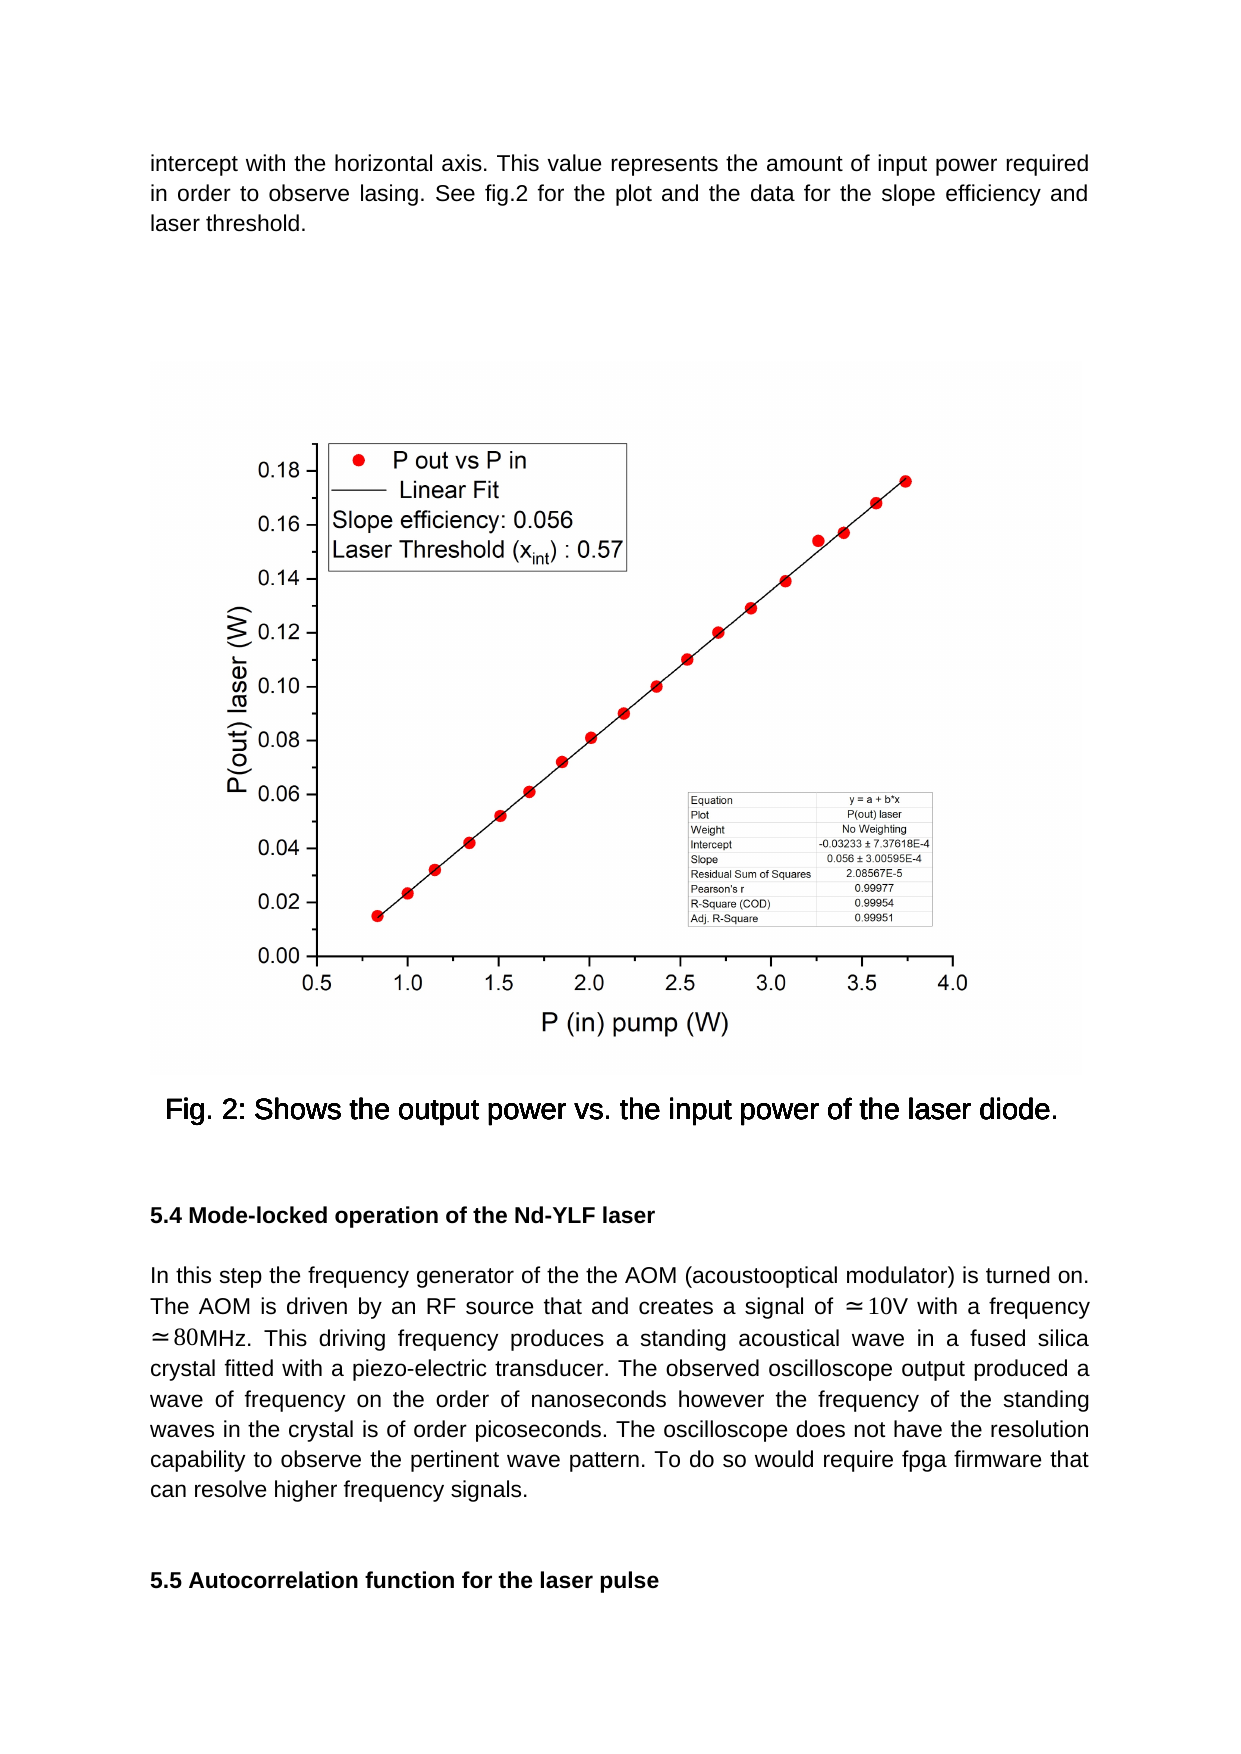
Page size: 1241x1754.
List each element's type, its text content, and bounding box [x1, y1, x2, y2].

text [150, 150, 1090, 237]
text 5.5 Autocorrelation function for the laser pulse [150, 1567, 1090, 1593]
picture [150, 361, 1082, 1075]
text In this step the frequency generator of the the AOM (acoustooptical modulator) is turned on. The AOM is driven by an RF source that and creates a signal of V with a frequency MHz. This driving frequency produces a standing acoustical wave in a fused silica crystal fitted with a piezo-electric transducer. The observed oscilloscope output produced a wave of frequency on the order of nanoseconds however the frequency of the standing waves in the crystal is of order picoseconds. The oscilloscope does not have the resolution capability to observe the pertinent wave pattern. To do so would require fpga firmware that can resolve higher frequency signals. [150, 1262, 1090, 1503]
text 5.4 Mode-locked operation of the Nd-YLF laser [150, 1202, 1090, 1228]
